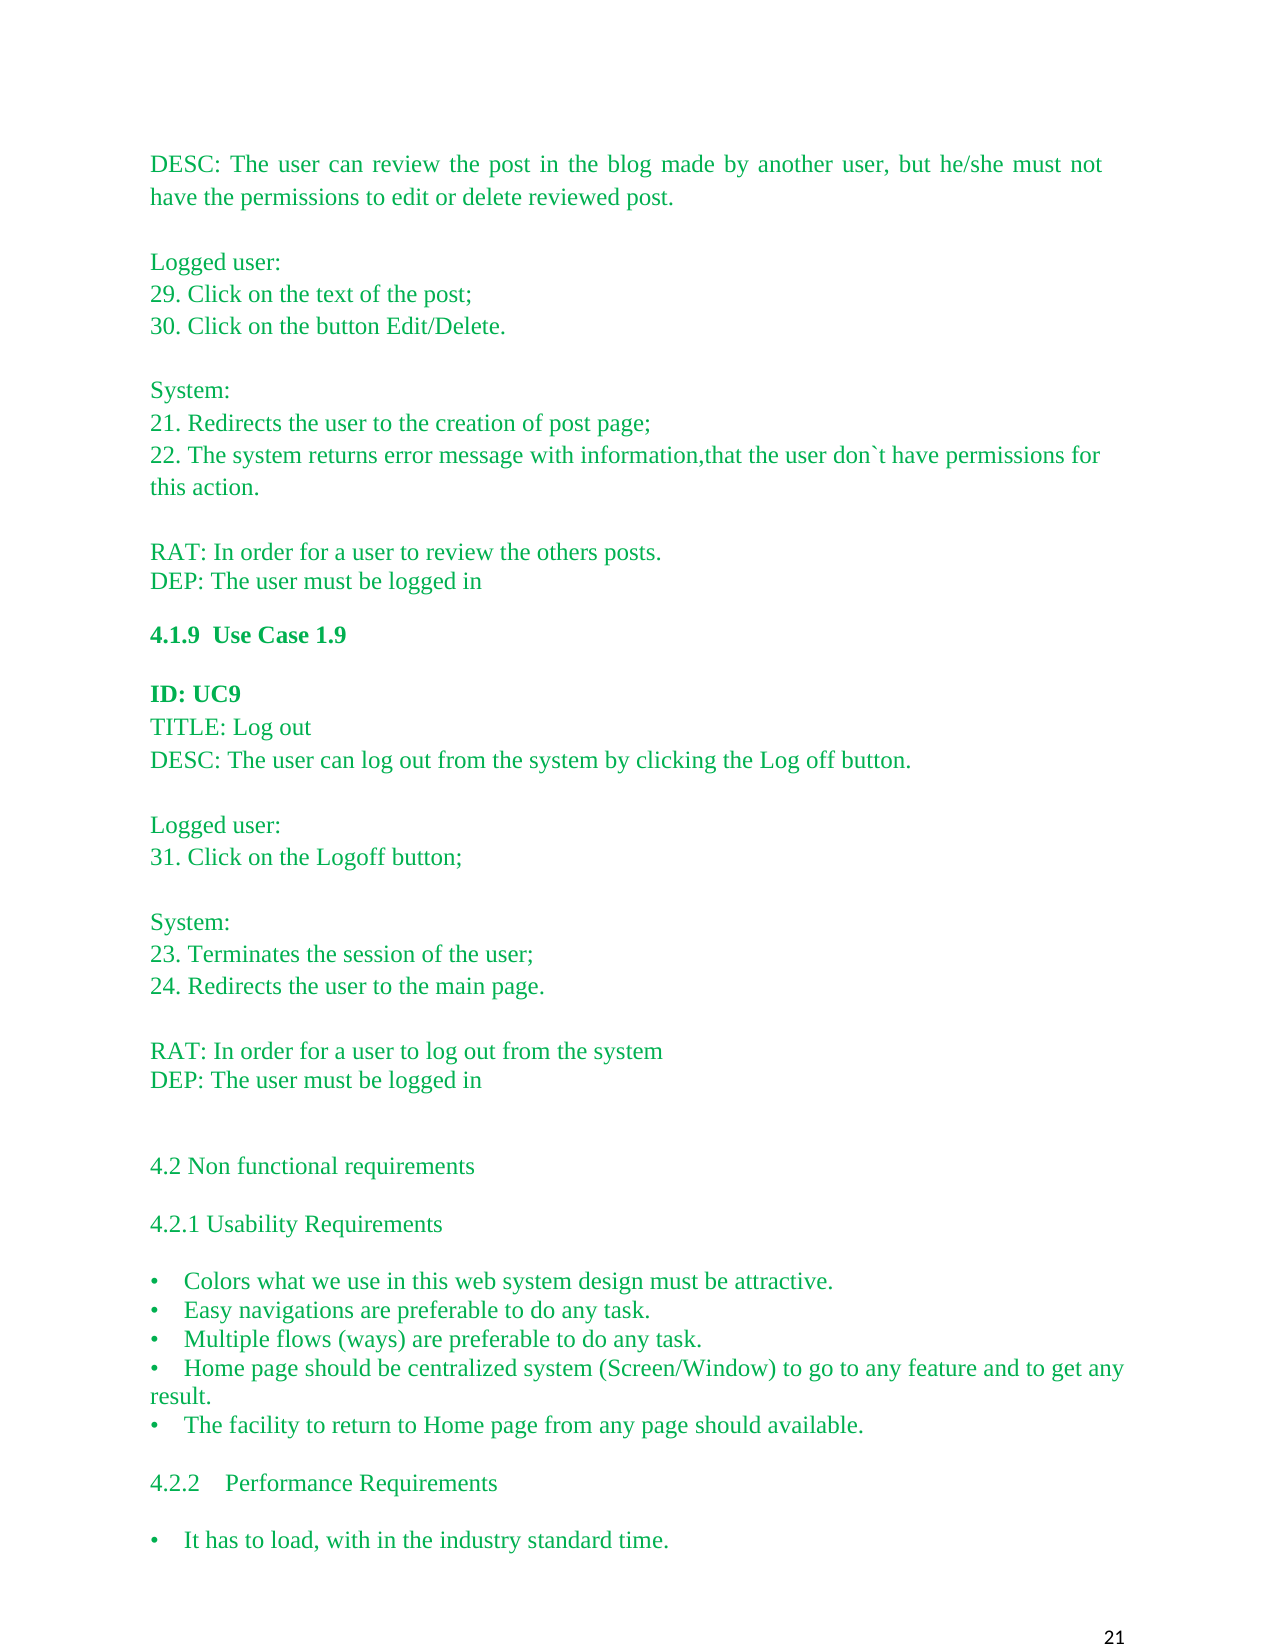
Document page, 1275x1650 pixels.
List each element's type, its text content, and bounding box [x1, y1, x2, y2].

text 4.2 Non functional requirements [150, 1151, 1125, 1180]
text DEP: The user must be logged in [150, 566, 1125, 595]
text DESC: The user can log out from the system by clicking the Log off button. [150, 745, 1104, 774]
text RAT: In order for a user to review the others posts. [150, 537, 1125, 566]
list Click on the text of the post; [150, 279, 1117, 308]
text TITLE: Log out [150, 712, 1125, 740]
text DESC: The user can review the post in the blog made by another user, but he/she must not have the permissions to edit or delete reviewed post. [150, 149, 1104, 211]
list The system returns error message with information,that the user don`t have permissions for this action. [150, 440, 1117, 501]
list System: [150, 375, 1117, 404]
text ID: UC9 [150, 679, 1125, 708]
list Redirects the user to the creation of post page; [150, 408, 1117, 436]
text DEP: The user must be logged in [150, 1065, 1125, 1094]
list Click on the button Edit/Delete. [150, 311, 1117, 340]
list Redirects the user to the main page. [150, 971, 1117, 1000]
list Logged user: [150, 247, 1117, 275]
list Logged user: [150, 810, 1117, 839]
list Terminates the session of the user; [150, 939, 1117, 968]
list Click on the Logoff button; [150, 842, 1117, 871]
subtitle 4.1.9 Use Case 1.9 [150, 620, 1125, 648]
text RAT: In order for a user to log out from the system [150, 1036, 1125, 1065]
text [150, 1209, 1125, 1554]
list System: [150, 907, 1117, 936]
